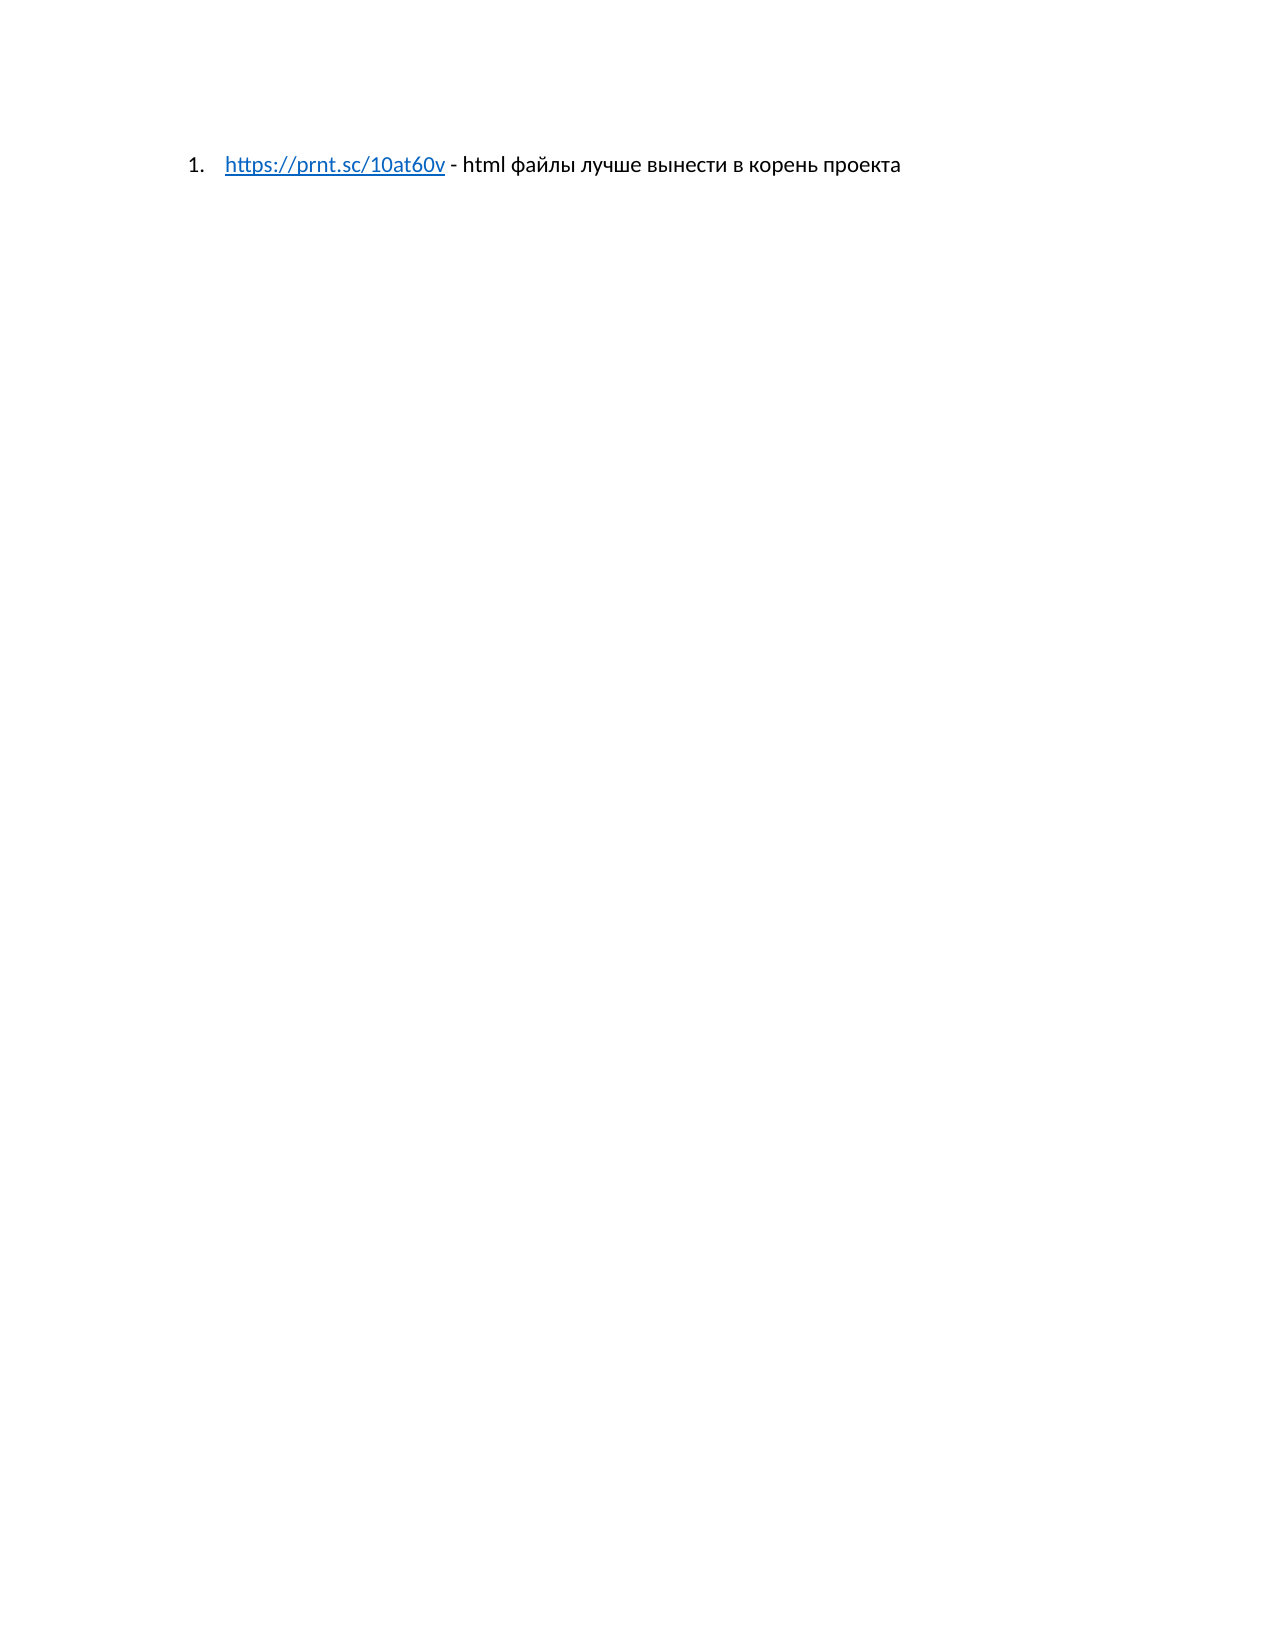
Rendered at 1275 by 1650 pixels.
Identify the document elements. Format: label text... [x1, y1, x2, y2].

list https://prnt.sc/10at60v - html файлы лучше вынести в корень проекта [187, 150, 1125, 178]
